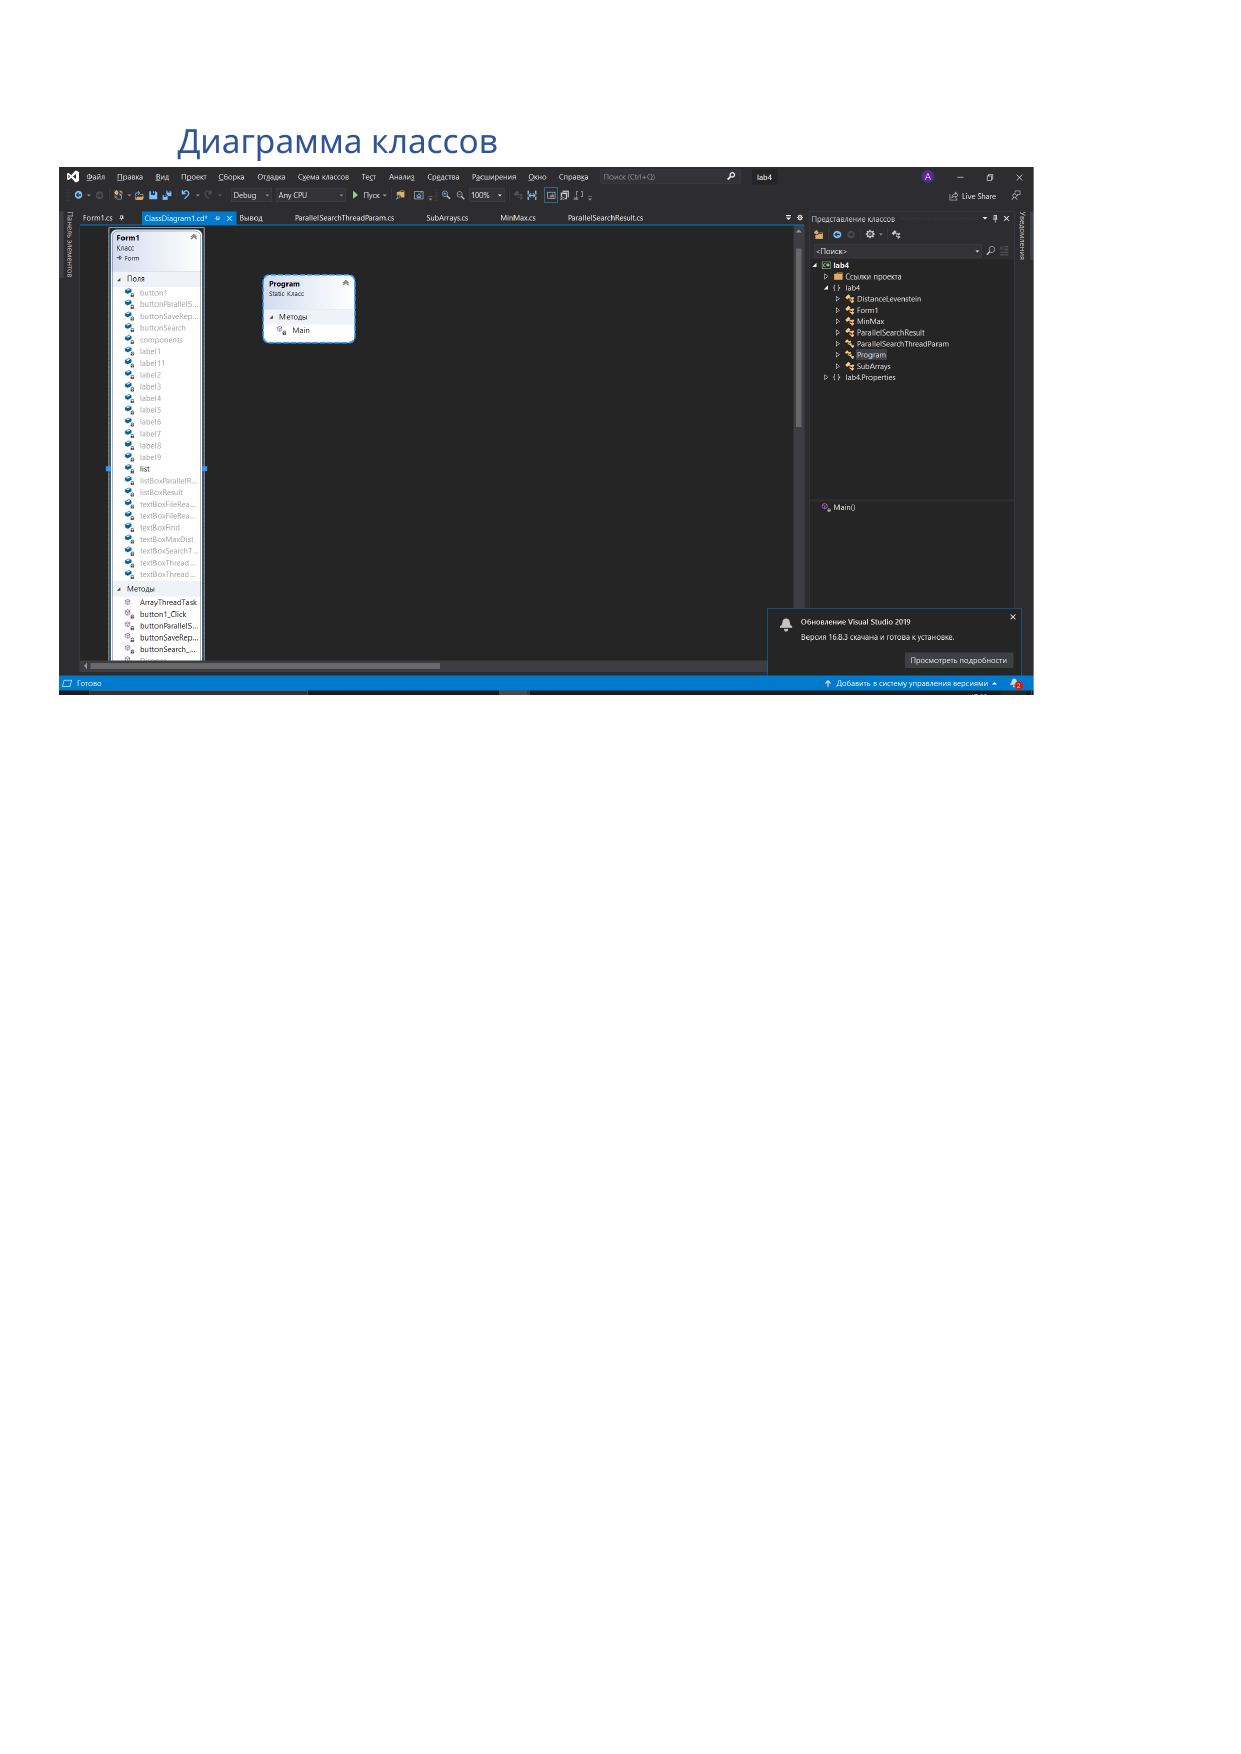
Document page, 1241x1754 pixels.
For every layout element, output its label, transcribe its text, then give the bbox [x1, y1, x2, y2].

picture [59, 167, 1034, 695]
subtitle Диаграмма классов [177, 118, 1152, 163]
